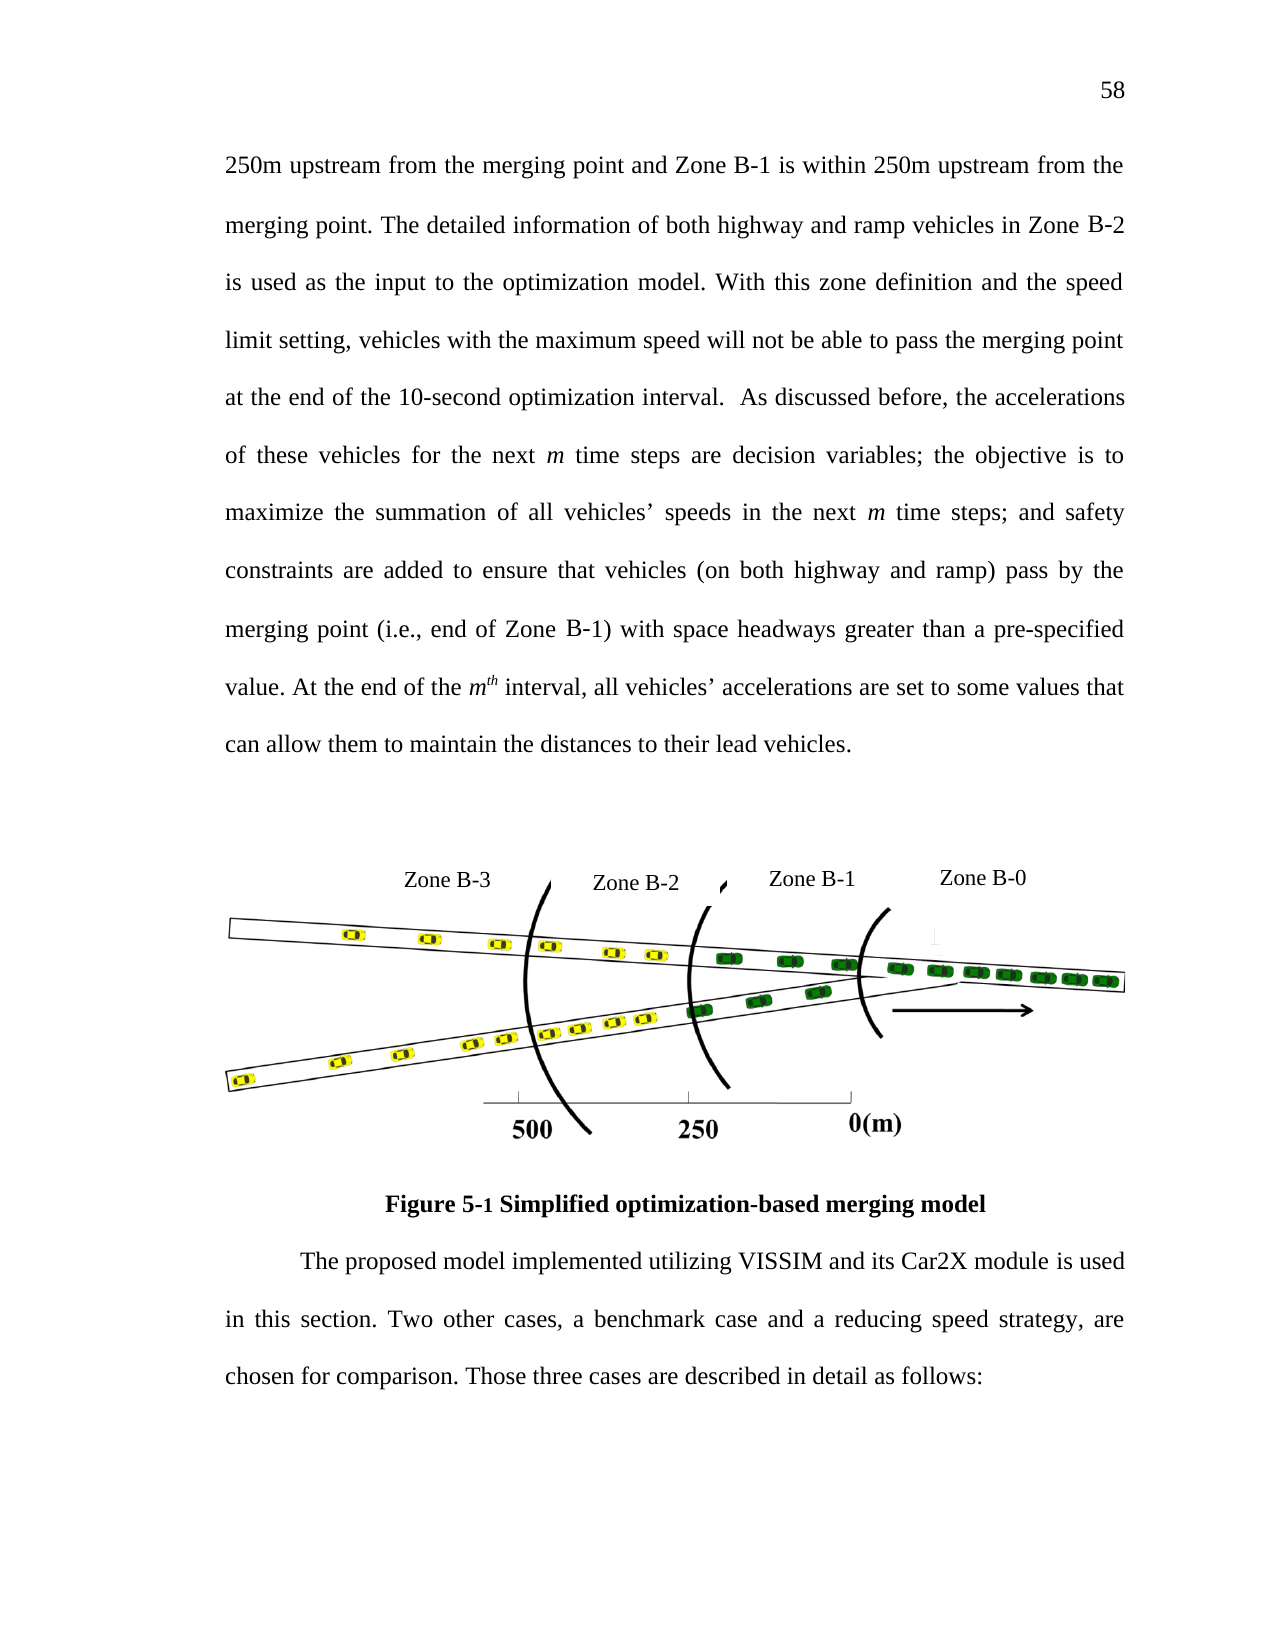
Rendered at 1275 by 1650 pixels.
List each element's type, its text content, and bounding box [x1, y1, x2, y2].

picture [225, 844, 1125, 1161]
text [225, 150, 1125, 758]
text Figure 5-32 Simplified optimization-based merging model [225, 1189, 1125, 1218]
text The proposed model implemented utilizing VISSIM and its Car2X module is used in this section. Two other cases, a benchmark case and a reducing speed strategy, are chosen for comparison. Those three cases are described in detail as follows: [225, 1246, 1125, 1390]
